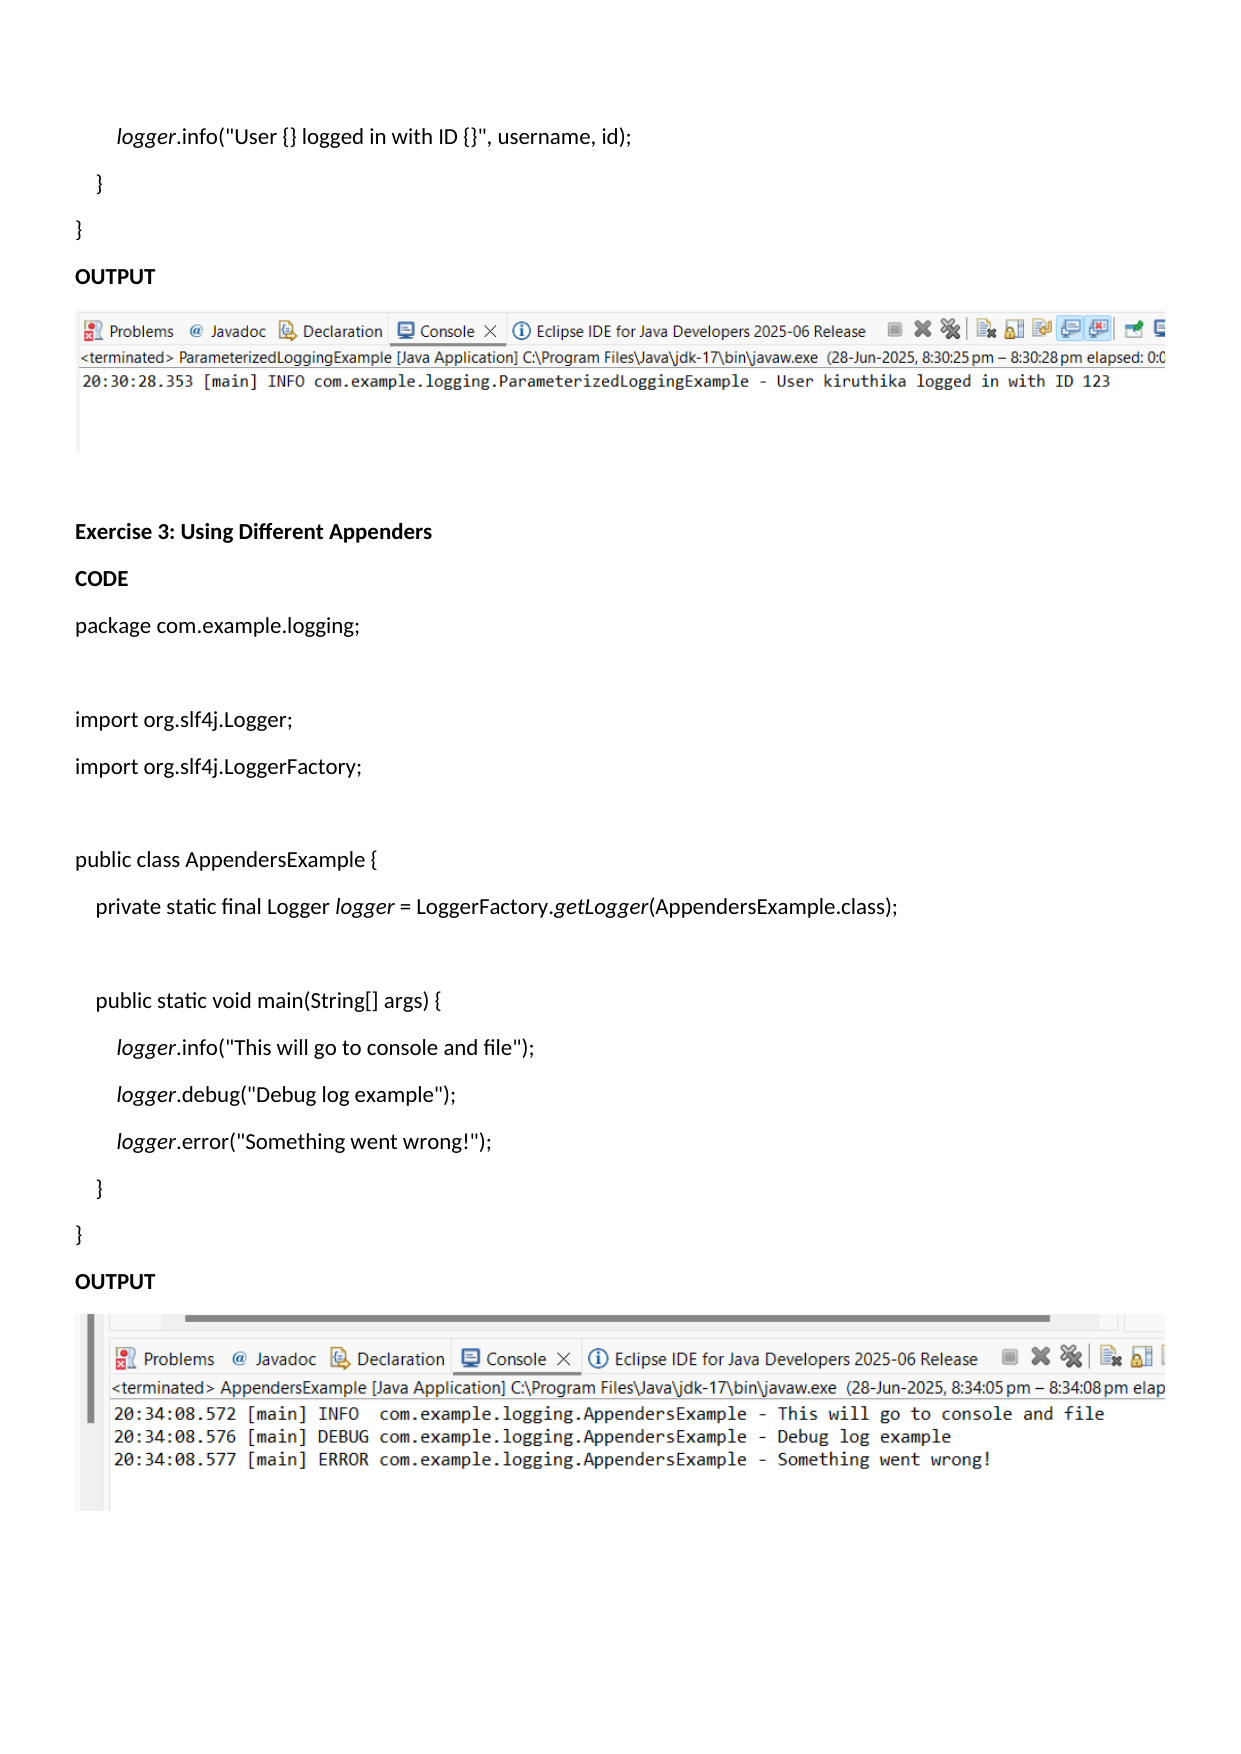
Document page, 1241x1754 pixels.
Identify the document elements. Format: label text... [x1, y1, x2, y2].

text package com.example.logging; [75, 611, 1165, 639]
text } [75, 169, 1165, 197]
text OUTPUT [75, 1267, 1165, 1296]
text } [75, 216, 1165, 244]
text logger.debug("Debug log example"); [75, 1080, 1165, 1108]
text private static final Logger logger = LoggerFactory.getLogger(AppendersExample.class); [75, 892, 1165, 921]
text import org.slf4j.LoggerFactory; [75, 752, 1165, 780]
text logger.error("Something went wrong!"); [75, 1127, 1165, 1155]
text logger.info("This will go to console and file"); [75, 1033, 1165, 1061]
text import org.slf4j.Logger; [75, 705, 1165, 733]
text CODE [75, 564, 1165, 592]
text } [75, 1174, 1165, 1202]
text OUTPUT [75, 262, 1165, 291]
text public class AppendersExample { [75, 846, 1165, 874]
text public static void main(String[] args) { [75, 986, 1165, 1014]
picture [75, 1314, 1166, 1511]
text Exercise 3: Using Different Appenders [75, 517, 1165, 546]
text } [75, 1221, 1165, 1249]
picture [75, 309, 1166, 452]
text logger.info("User {} logged in with ID {}", username, id); [75, 122, 1165, 150]
